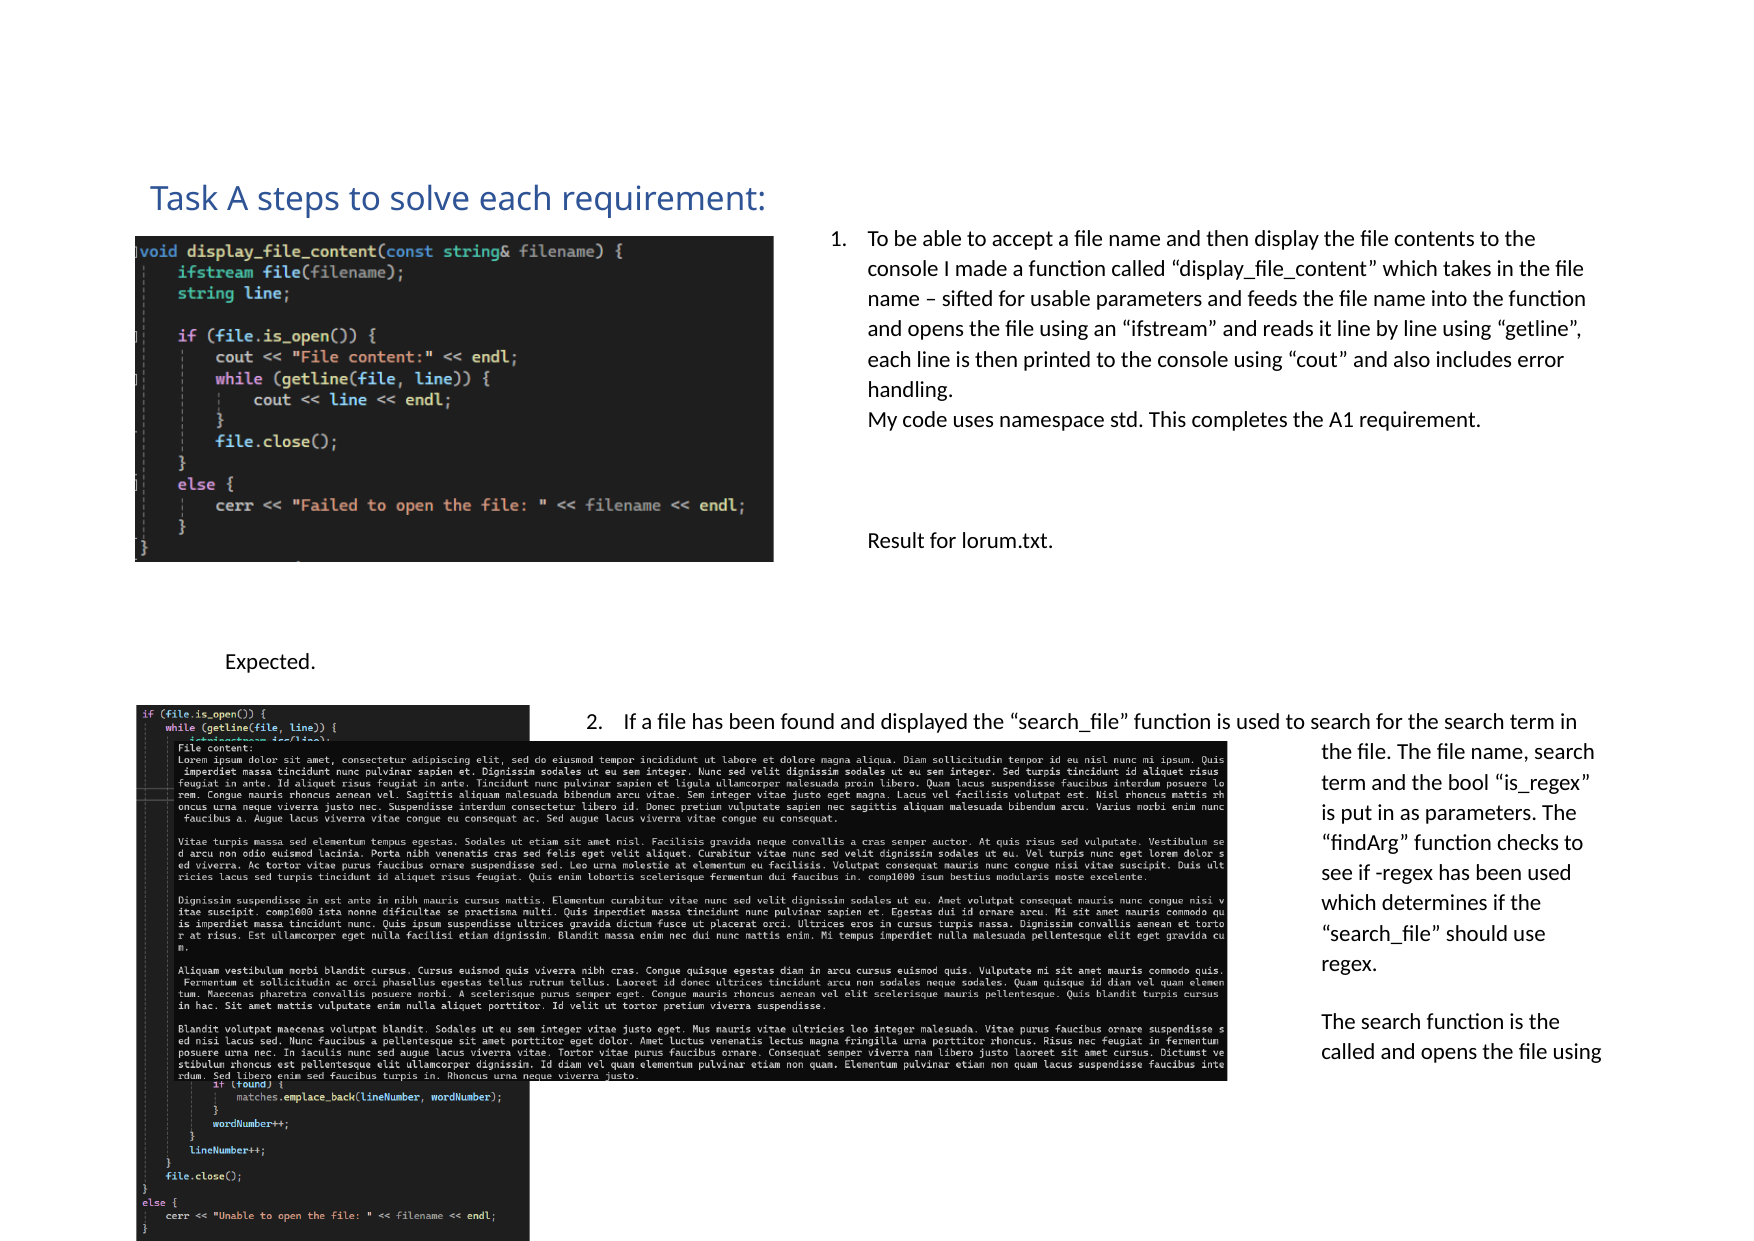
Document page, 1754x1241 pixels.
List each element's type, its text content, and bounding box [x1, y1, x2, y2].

list Expected. [225, 647, 1604, 675]
picture [135, 236, 774, 562]
subtitle Task A steps to solve each requirement: [150, 175, 1604, 220]
list To be able to accept a file name and then display the file contents to the console I made a function called “display_file_content” which takes in the file name – sifted for usable parameters and feeds the file name into the function and opens the file using an “ifstream” and reads it line by line using “getline”, each line is then printed to the console using “cout” and also includes error handling. My code uses namespace std. This completes the A1 requirement. [187, 224, 1604, 433]
list Result for lorum.txt. [774, 526, 1604, 554]
picture [136, 705, 1228, 1241]
